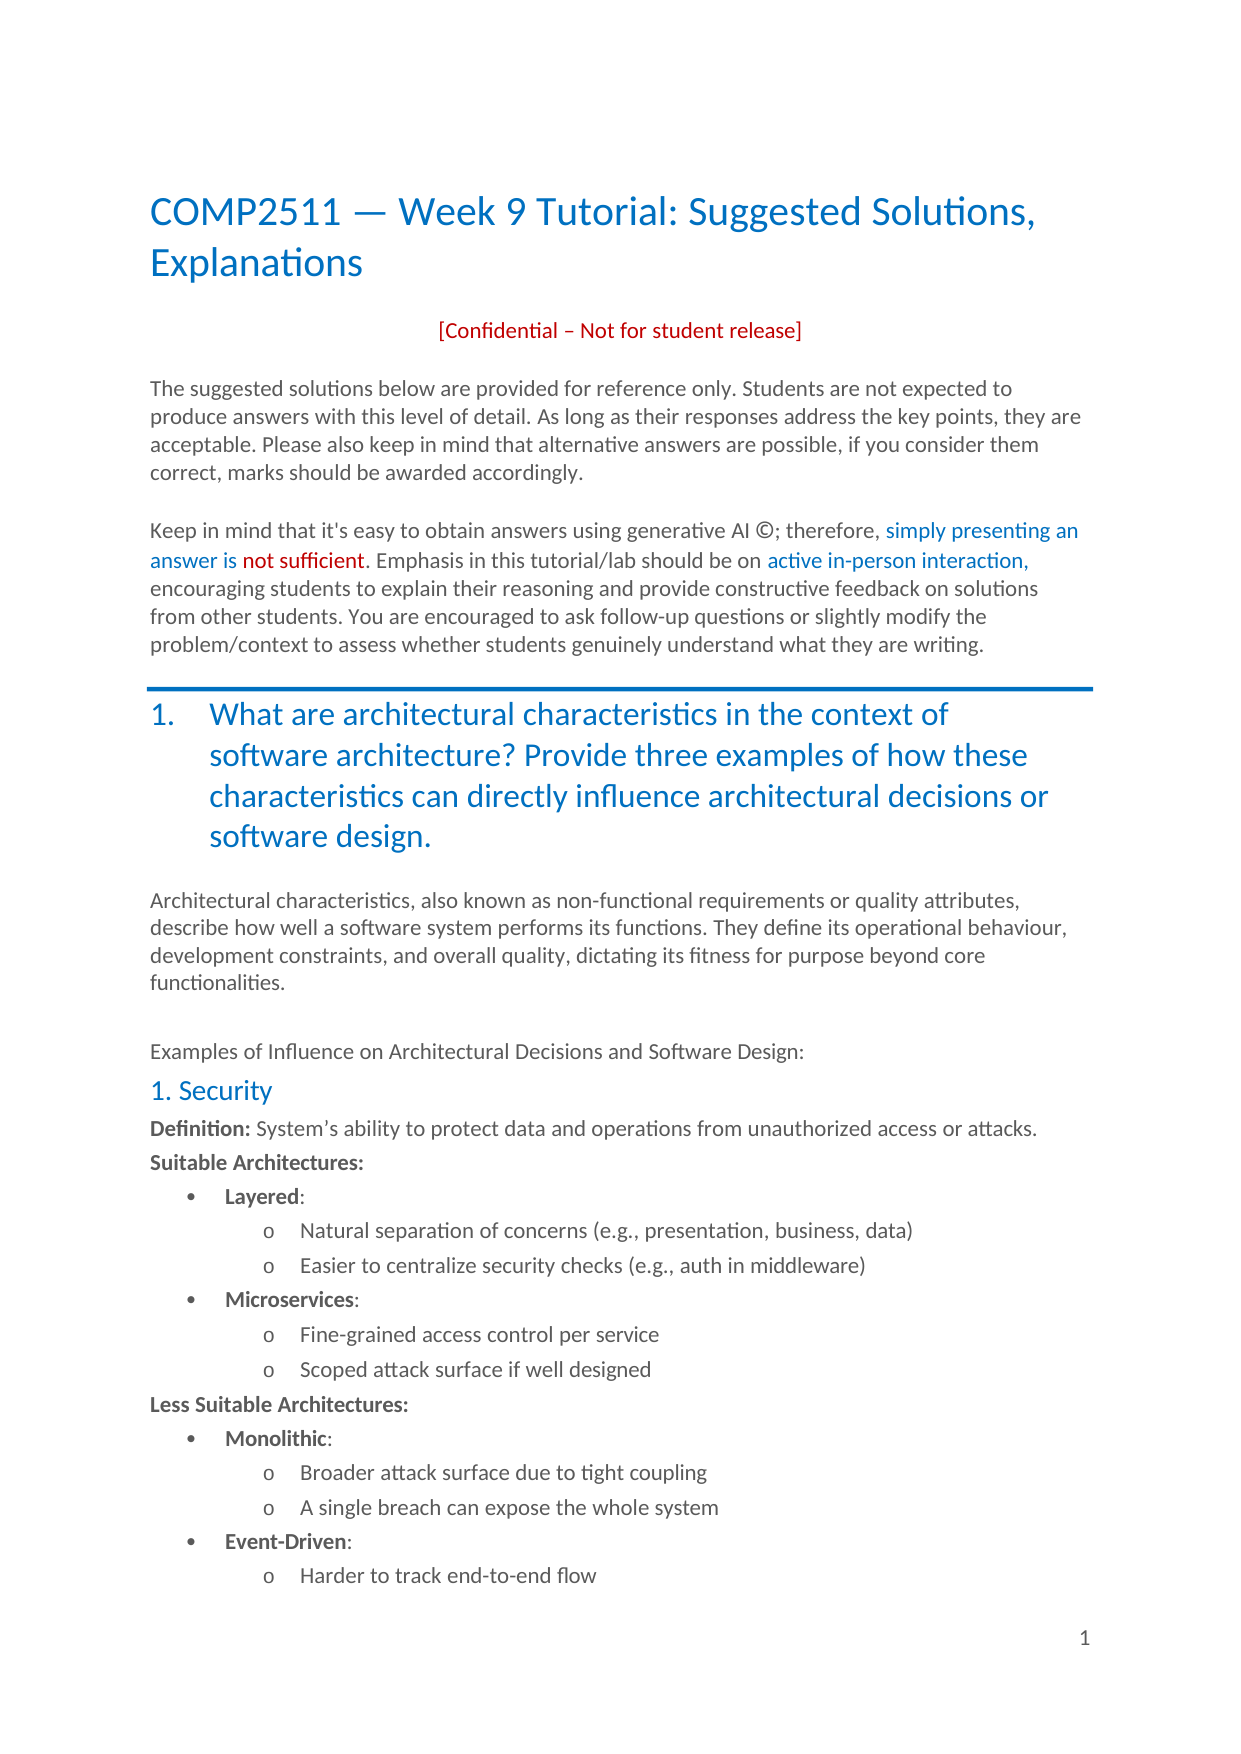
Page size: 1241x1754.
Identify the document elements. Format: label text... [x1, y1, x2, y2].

list Monolithic: [187, 1424, 1107, 1452]
text Architectural characteristics, also known as non-functional requirements or quality attributes, describe how well a software system performs its functions. They define its operational behaviour, development constraints, and overall quality, dictating its fitness for purpose beyond core functionalities. [150, 887, 1083, 996]
subtitle What are architectural characteristics in the context of software architecture? Provide three examples of how these characteristics can directly influence architectural decisions or software design. [150, 686, 1064, 856]
text Examples of Influence on Architectural Decisions and Software Design: [150, 1037, 1107, 1066]
text Keep in mind that it's easy to obtain answers using generative AI ©; therefore, simply presenting an answer is not sufficient. Emphasis in this tutorial/lab should be on active in-person interaction, encouraging students to explain their reasoning and provide constructive feedback on solutions from other students. You are encouraged to ask follow-up questions or slightly modify the problem/context to assess whether students genuinely understand what they are writing. [150, 514, 1083, 658]
list Fine-grained access control per service [262, 1320, 1107, 1349]
text Explanations [150, 236, 1107, 287]
text [Confidential – Not for student release] [133, 317, 1107, 345]
list Easier to centralize security checks (e.g., auth in middleware) [262, 1251, 1107, 1280]
list Harder to track end-to-end flow [262, 1562, 1107, 1590]
subtitle Microservices: [187, 1286, 1107, 1314]
subtitle Security [150, 1072, 1107, 1107]
list A single breach can expose the whole system [262, 1493, 1107, 1521]
subtitle Less Suitable Architectures: [150, 1390, 1107, 1418]
list Broader attack surface due to tight coupling [262, 1458, 1107, 1487]
list Natural separation of concerns (e.g., presentation, business, data) [262, 1216, 1107, 1245]
list Layered: [187, 1182, 1107, 1210]
subtitle Suitable Architectures: [150, 1148, 1107, 1176]
subtitle COMP2511 — Week 9 Tutorial: Suggested Solutions, [150, 185, 1107, 236]
text The suggested solutions below are provided for reference only. Students are not expected to produce answers with this level of detail. As long as their responses address the key points, they are acceptable. Please also keep in mind that alternative answers are possible, if you consider them correct, marks should be awarded accordingly. [150, 374, 1083, 486]
list Scoped attack surface if well designed [262, 1355, 1107, 1383]
subtitle Event-Driven: [187, 1527, 1107, 1555]
text Definition: System’s ability to protect data and operations from unauthorized access or attacks. [150, 1114, 1107, 1142]
